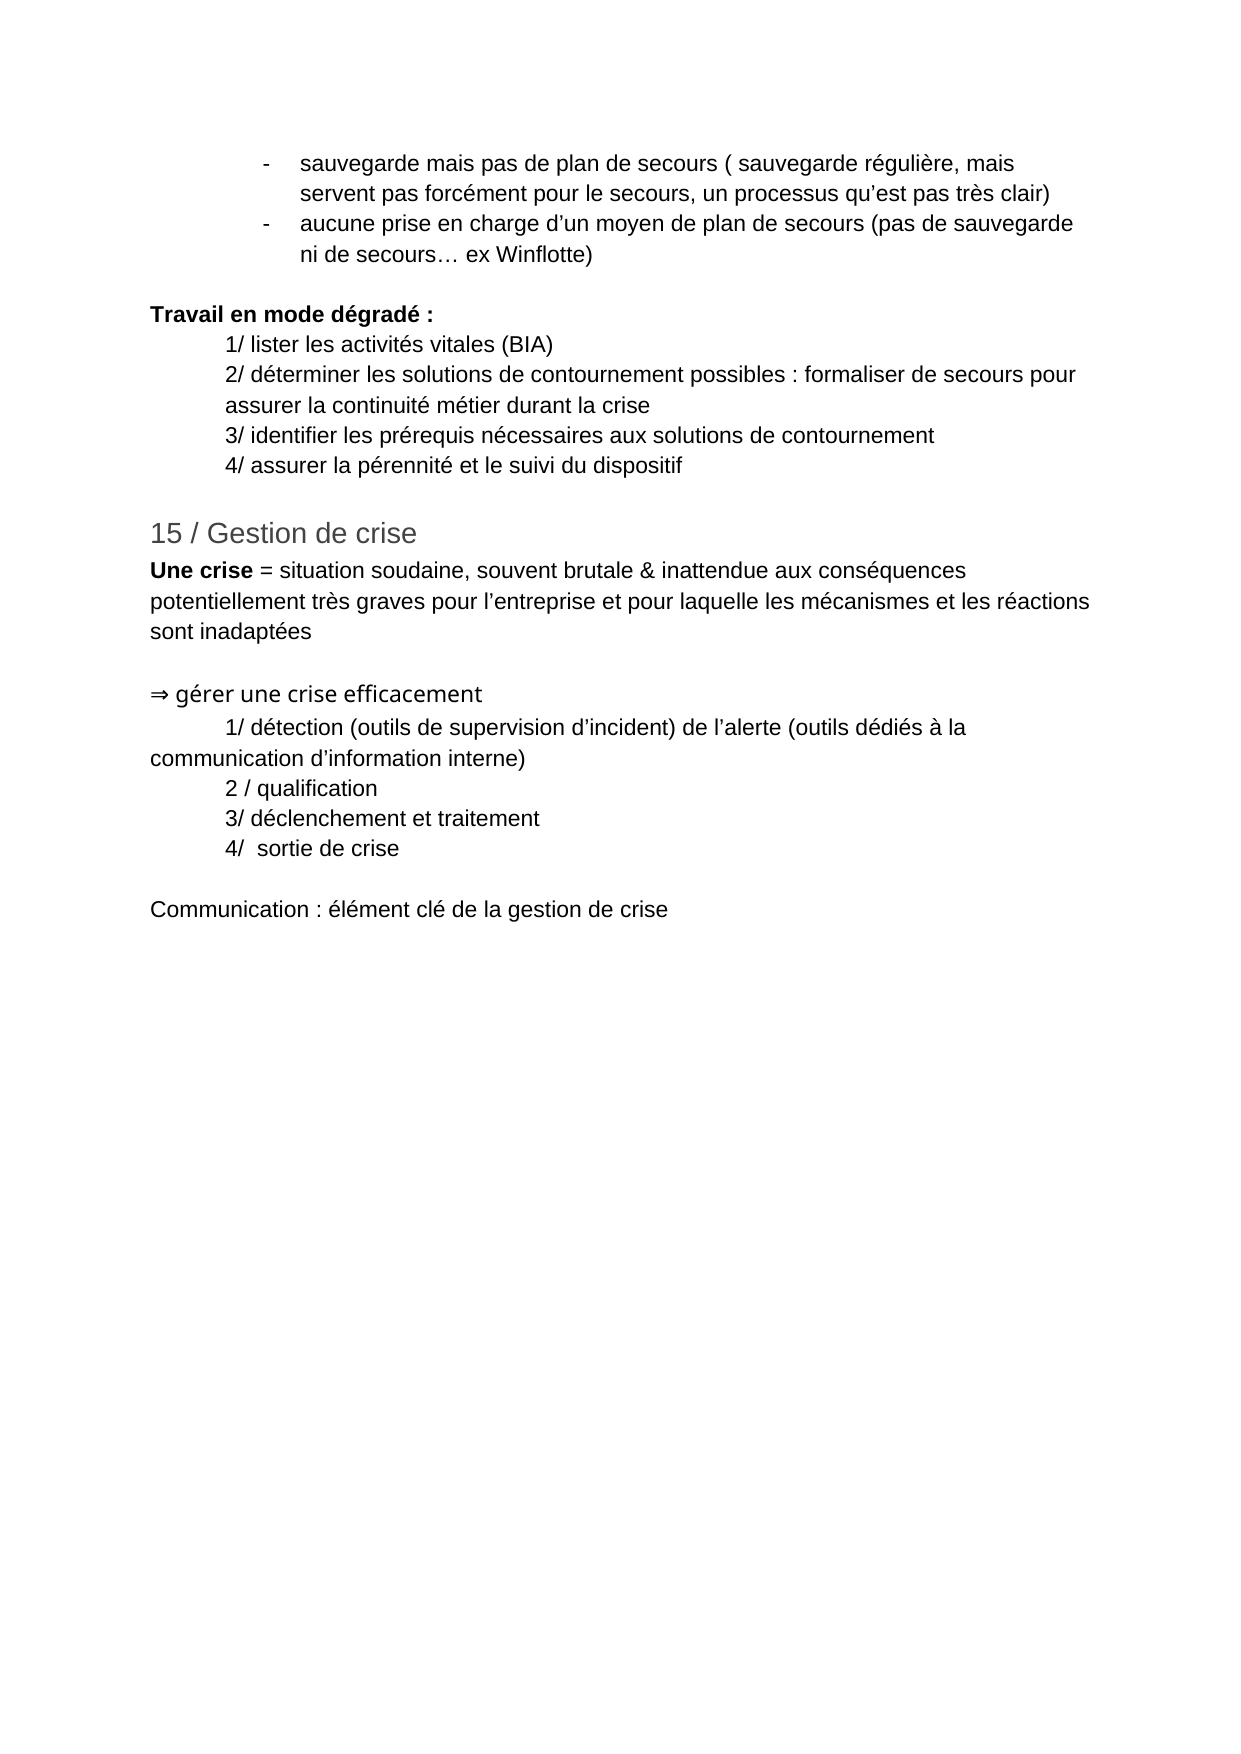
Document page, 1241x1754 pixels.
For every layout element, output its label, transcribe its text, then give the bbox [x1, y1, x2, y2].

text Une crise = situation soudaine, souvent brutale & inattendue aux conséquences potentiellement très graves pour l’entreprise et pour laquelle les mécanismes et les réactions sont inadaptées [150, 557, 1090, 644]
text 4/ sortie de crise [150, 835, 1090, 861]
text Communication : élément clé de la gestion de crise [150, 896, 1090, 922]
text 3/ identifier les prérequis nécessaires aux solutions de contournement [225, 422, 1090, 448]
text ⇒ gérer une crise efficacement [150, 678, 1090, 709]
text Travail en mode dégradé : [150, 301, 1090, 327]
list sauvegarde mais pas de plan de secours ( sauvegarde régulière, mais servent pas forcément pour le secours, un processus qu’est pas très clair) [262, 150, 1090, 207]
text 4/ assurer la pérennité et le suivi du dispositif [225, 452, 1090, 478]
text 1/ détection (outils de supervision d’incident) de l’alerte (outils dédiés à la communication d’information interne) [150, 714, 1090, 771]
subtitle 15 / Gestion de crise [150, 516, 1090, 549]
text 3/ déclenchement et traitement [150, 805, 1090, 831]
text 2 / qualification [150, 775, 1090, 801]
list aucune prise en charge d’un moyen de plan de secours (pas de sauvegarde ni de secours… ex Winflotte) [262, 210, 1090, 267]
text 1/ lister les activités vitales (BIA) [225, 331, 1090, 358]
text 2/ déterminer les solutions de contournement possibles : formaliser de secours pour assurer la continuité métier durant la crise [225, 361, 1090, 418]
